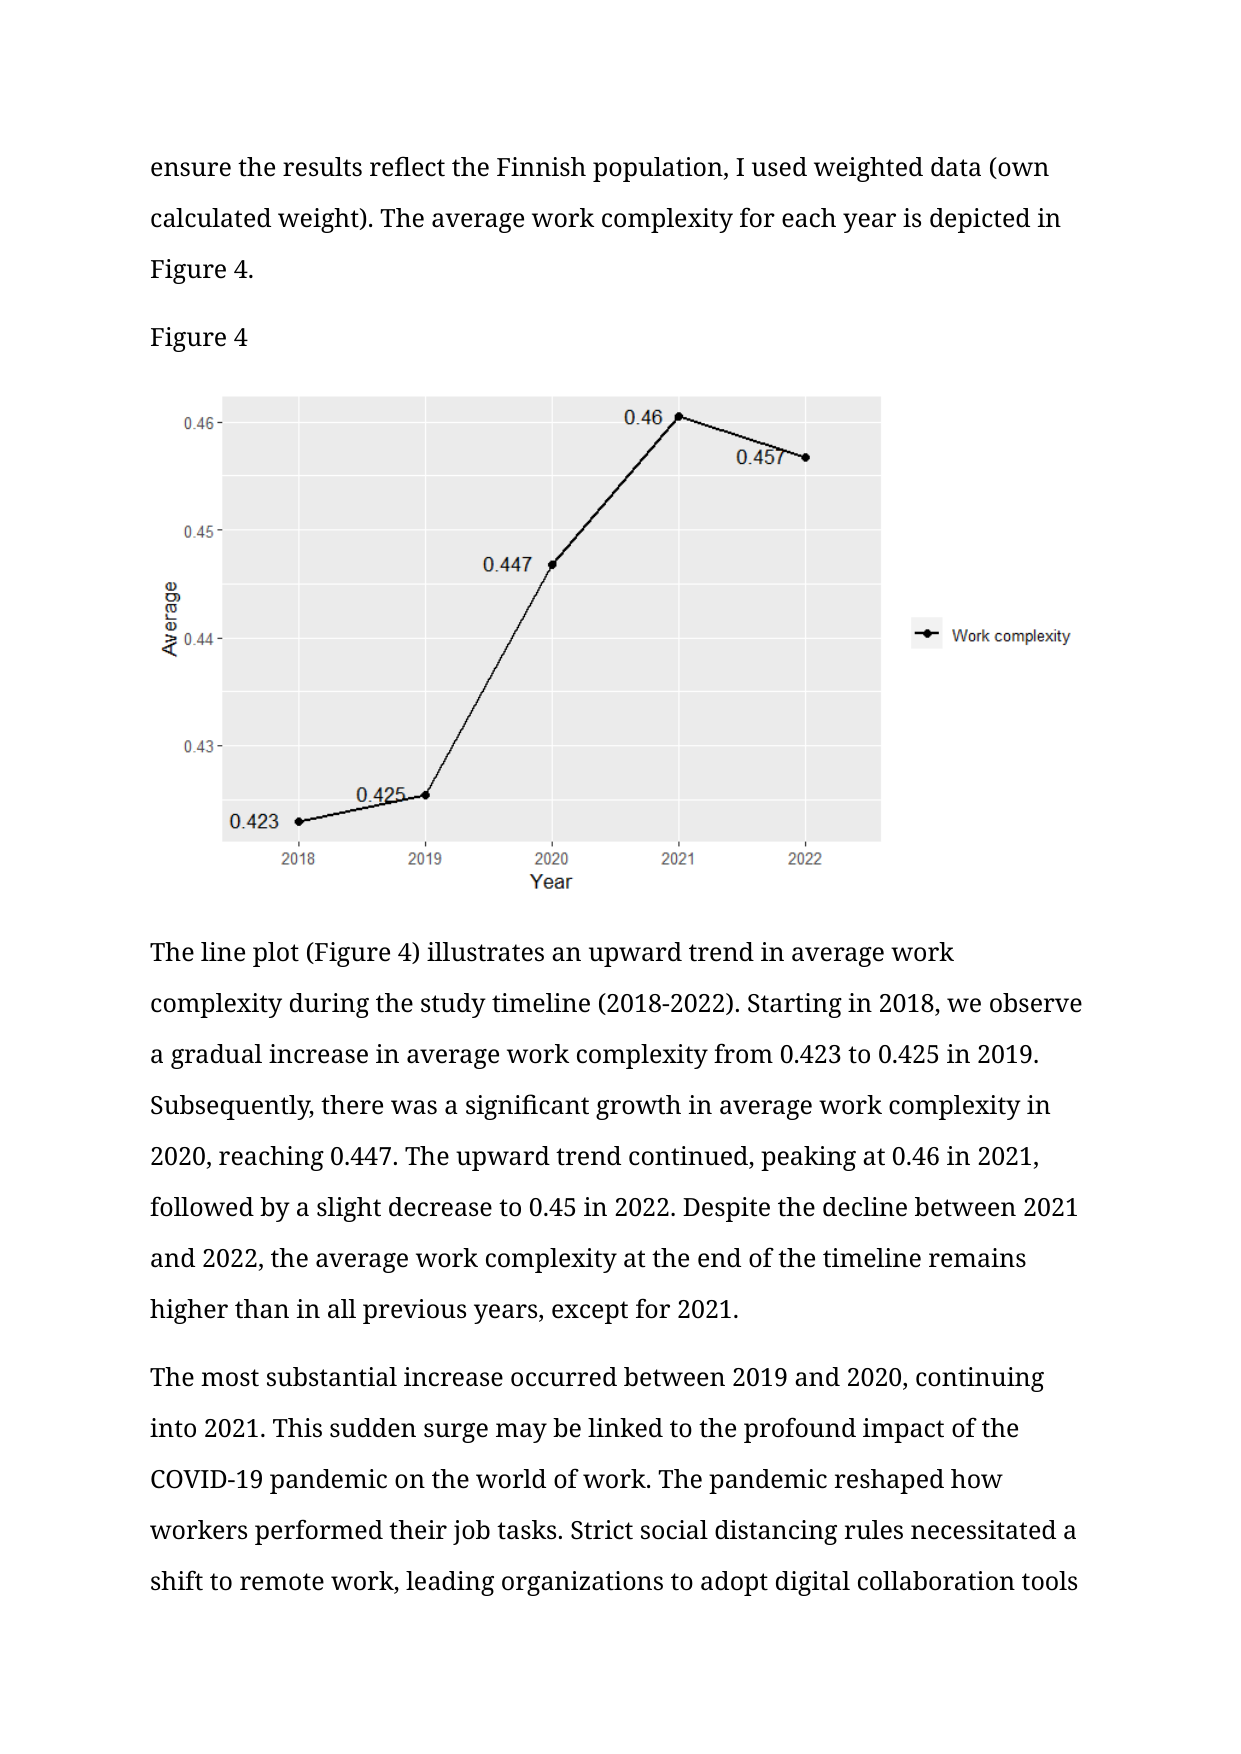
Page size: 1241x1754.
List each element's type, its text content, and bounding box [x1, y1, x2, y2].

text Figure 4 [150, 320, 1090, 354]
picture [150, 387, 1091, 902]
text The line plot (Figure 4) illustrates an upward trend in average work complexity during the study timeline (2018-2022). Starting in 2018, we observe a gradual increase in average work complexity from 0.423 to 0.425 in 2019. Subsequently, there was a significant growth in average work complexity in 2020, reaching 0.447. The upward trend continued, peaking at 0.46 in 2021, followed by a slight decrease to 0.45 in 2022. Despite the decline between 2021 and 2022, the average work complexity at the end of the timeline remains higher than in all previous years, except for 2021. [150, 934, 1090, 1326]
